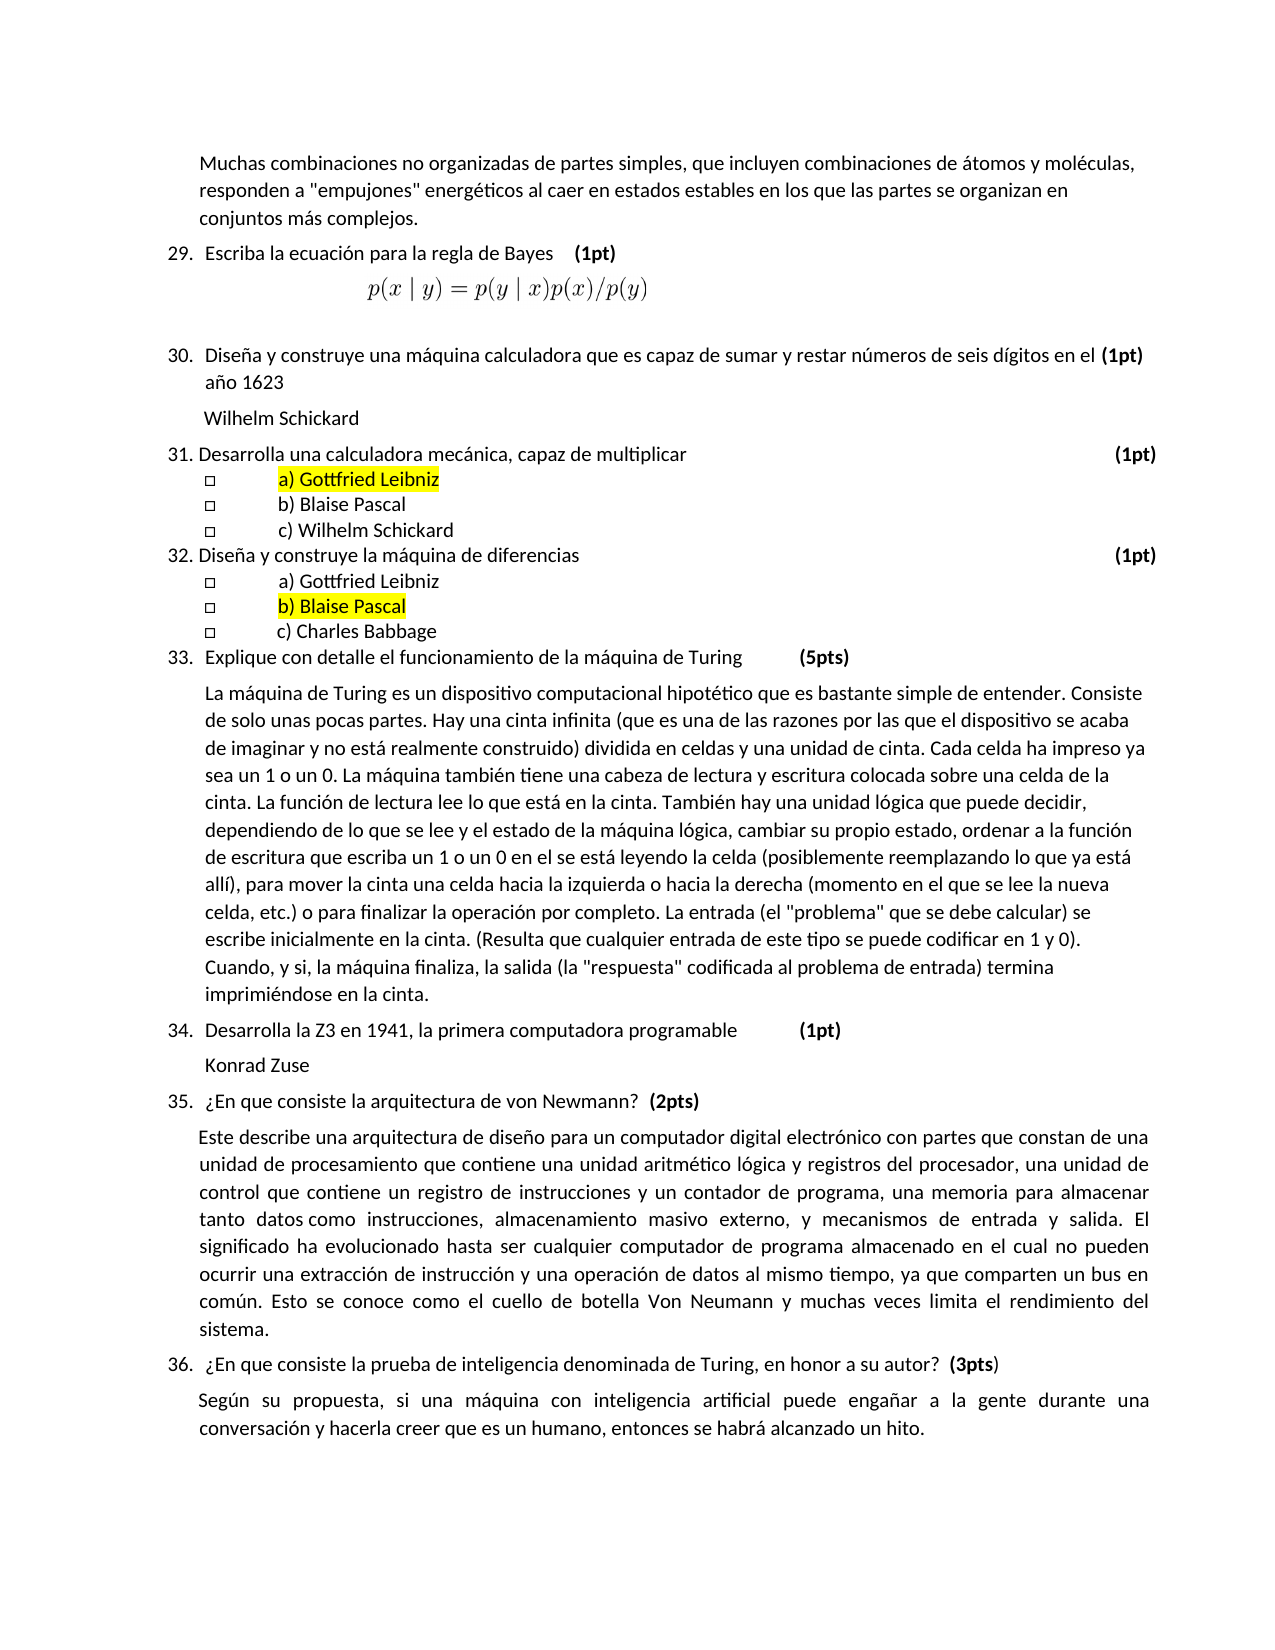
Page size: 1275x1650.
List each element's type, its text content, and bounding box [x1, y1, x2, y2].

text Konrad Zuse [205, 1053, 1151, 1078]
list ¿En que consiste la arquitectura de von Newmann? (2pts) [167, 1088, 1151, 1114]
text Wilhelm Schickard [203, 405, 1151, 431]
list Escriba la ecuación para la regla de Bayes (1pt) [167, 241, 1151, 266]
picture [364, 273, 647, 309]
table_header 31. Desarrolla una calculadora mecánica, capaz de multiplicar □ a) Gottfried Leibniz □ b) Blaise Pascal □ c) Wilhelm Schickard [168, 441, 1106, 542]
text La máquina de Turing es un dispositivo computacional hipotético que es bastante simple de entender. Consiste de solo unas pocas partes. Hay una cinta infinita (que es una de las razones por las que el dispositivo se acaba de imaginar y no está realmente construido) dividida en celdas y una unidad de cinta. Cada celda ha impreso ya sea un 1 o un 0. La máquina también tiene una cabeza de lectura y escritura colocada sobre una celda de la cinta. La función de lectura lee lo que está en la cinta. También hay una unidad lógica que puede decidir, dependiendo de lo que se lee y el estado de la máquina lógica, cambiar su propio estado, ordenar a la función de escritura que escriba un 1 o un 0 en el se está leyendo la celda (posiblemente reemplazando lo que ya está allí), para mover la cinta una celda hacia la izquierda o hacia la derecha (momento en el que se lee la nueva celda, etc.) o para finalizar la operación por completo. La entrada (el "problema" que se debe calcular) se escribe inicialmente en la cinta. (Resulta que cualquier entrada de este tipo se puede codificar en 1 y 0). Cuando, y si, la máquina finaliza, la salida (la "respuesta" codificada al problema de entrada) termina imprimiéndose en la cinta. [205, 680, 1151, 1007]
table_header (1pt) [1106, 441, 1157, 542]
text Muchas combinaciones no organizadas de partes simples, que incluyen combinaciones de átomos y moléculas, responden a "empujones" energéticos al caer en estados estables en los que las partes se organizan en conjuntos más complejos. [199, 150, 1151, 230]
text Según su propuesta, si una máquina con inteligencia artificial puede engañar a la gente durante una conversación y hacerla creer que es un humano, entonces se habrá alcanzado un hito. [198, 1387, 1151, 1440]
list Desarrolla la Z3 en 1941, la primera computadora programable (1pt) [167, 1017, 1151, 1042]
list Diseña y construye una máquina calculadora que es capaz de sumar y restar números de seis dígitos en el (1pt) año 1623 [167, 342, 1151, 395]
list Explique con detalle el funcionamiento de la máquina de Turing (5pts) [167, 644, 1151, 669]
table_cell 32. Diseña y construye la máquina de diferencias □ a) Gottfried Leibniz □ b) Blaise Pascal □ c) Charles Babbage [168, 543, 1106, 644]
table_cell (1pt) [1106, 543, 1157, 644]
list ¿En que consiste la prueba de inteligencia denominada de Turing, en honor a su autor? (3pts) [167, 1352, 1151, 1377]
text Este describe una arquitectura de diseño para un computador digital electrónico con partes que constan de una unidad de procesamiento que contiene una unidad aritmético lógica y registros del procesador, una unidad de control que contiene un registro de instrucciones y un contador de programa, una memoria para almacenar tanto datos como instrucciones, almacenamiento masivo externo, y mecanismos de entrada y salida. El significado ha evolucionado hasta ser cualquier computador de programa almacenado en el cual no pueden ocurrir una extracción de instrucción y una operación de datos al mismo tiempo, ya que comparten un bus en común. Esto se conoce como el cuello de botella Von Neumann y muchas veces limita el rendimiento del sistema. [198, 1124, 1151, 1341]
